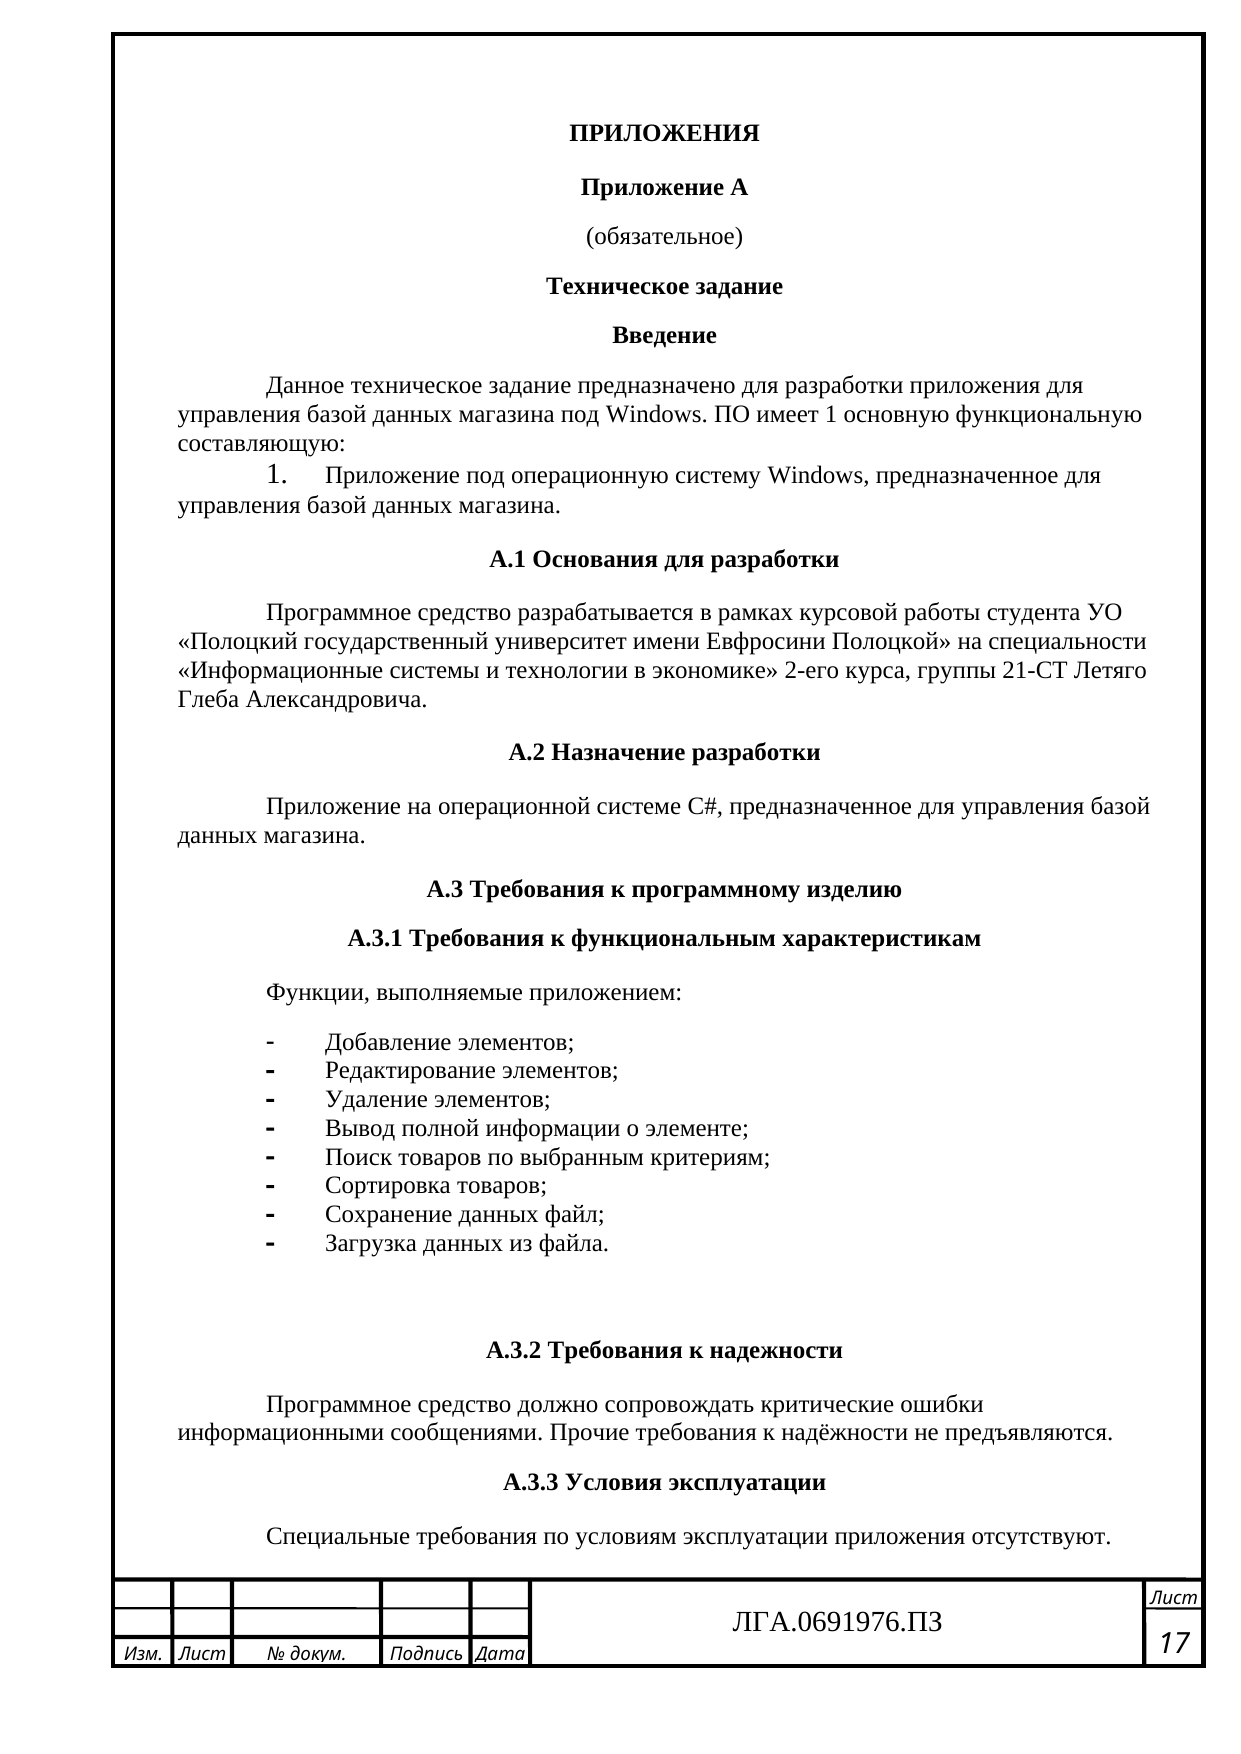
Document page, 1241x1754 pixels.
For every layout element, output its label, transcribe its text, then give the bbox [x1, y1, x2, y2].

list Поиск товаров по выбранным критериям; [177, 1142, 1152, 1170]
subtitle А.3.3 Условия эксплуатации [177, 1467, 1152, 1496]
list Сортировка товаров; [177, 1170, 1152, 1199]
list Сохранение данных файл; [177, 1199, 1152, 1228]
text Программное средство должно сопровождать критические ошибки информационными сообщениями. Прочие требования к надёжности не предъявляются. [177, 1389, 1152, 1446]
list Приложение под операционную систему Windows, предназначенное для управления базой данных магазина. [177, 456, 1152, 519]
text Функции, выполняемые приложением: [177, 977, 1152, 1006]
text Специальные требования по условиям эксплуатации приложения отсутствуют. [177, 1521, 1152, 1549]
subtitle Приложение на операционной системе C#, предназначенное для управления базой данных магазина. [177, 791, 1152, 849]
list Удаление элементов; [177, 1084, 1152, 1113]
list Редактирование элементов; [177, 1055, 1152, 1084]
text Программное средство разрабатывается в рамках курсовой работы студента УО «Полоцкий государственный университет имени Евфросини Полоцкой» на специальности «Информационные системы и технологии в экономике» 2-его курса, группы 21-СТ Летяго Глеба Александровича. [177, 597, 1152, 712]
subtitle А.1 Основания для разработки [177, 544, 1152, 572]
list Вывод полной информации о элементе; [177, 1113, 1152, 1142]
list Загрузка данных из файла. [177, 1228, 1152, 1257]
text Приложение А [177, 172, 1152, 201]
subtitle А.2 Назначение разработки [177, 737, 1152, 766]
subtitle ПРИЛОЖЕНИЯ [177, 118, 1152, 147]
list Добавление элементов; [177, 1027, 1152, 1055]
text Данное техническое задание предназначено для разработки приложения для управления базой данных магазина под Windows. ПО имеет 1 основную функциональную составляющую: [177, 370, 1152, 456]
text (обязательное) [177, 221, 1152, 250]
subtitle А.3.2 Требования к надежности [177, 1335, 1152, 1364]
subtitle А.3 Требования к программному изделию [177, 874, 1152, 902]
text Техническое задание [177, 271, 1152, 300]
text Введение [177, 321, 1152, 349]
subtitle А.3.1 Требования к функциональным характеристикам [177, 923, 1152, 952]
